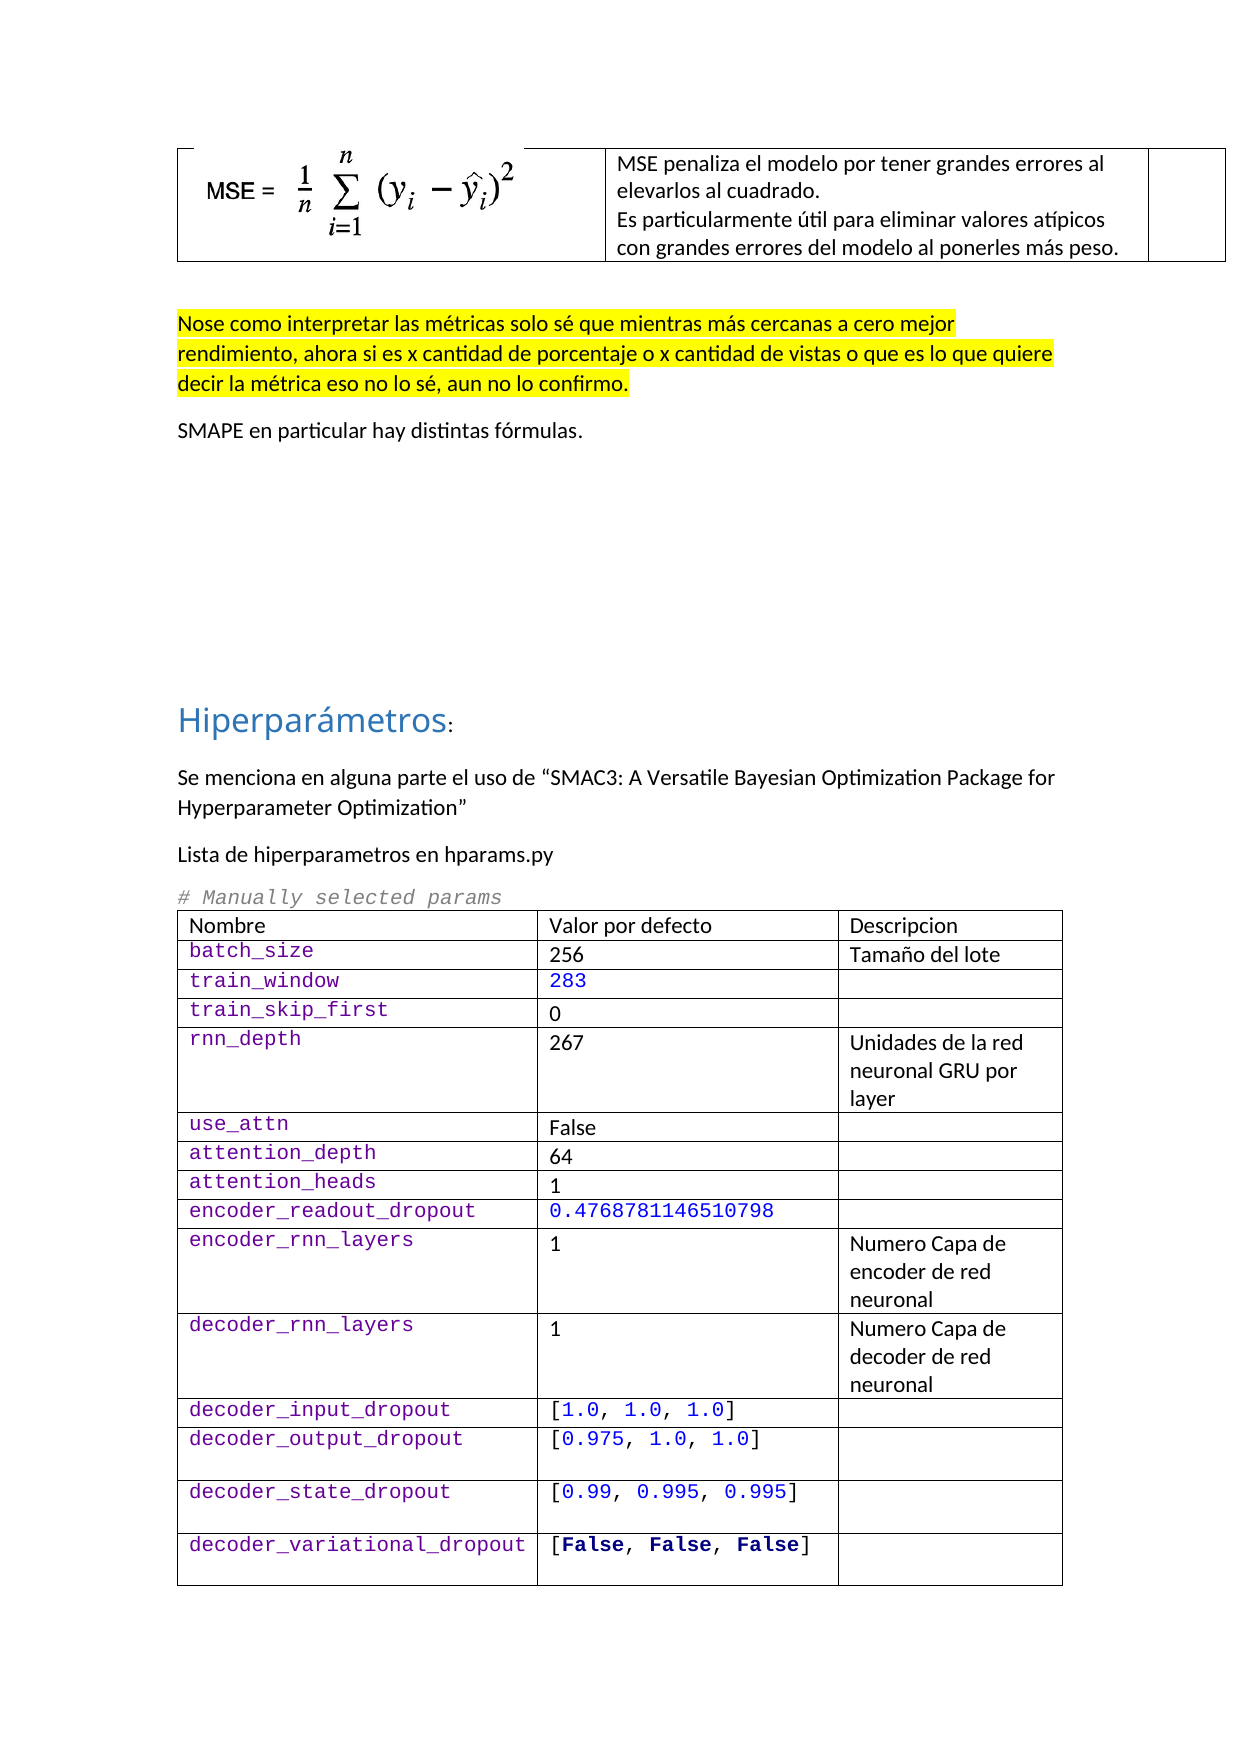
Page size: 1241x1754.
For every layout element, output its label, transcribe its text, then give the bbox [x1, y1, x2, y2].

table_cell [1149, 149, 1225, 261]
table_cell 1 [538, 1171, 838, 1199]
table_cell [839, 1200, 1062, 1228]
table_cell decoder_rnn_layers [178, 1314, 537, 1398]
table_cell [0.99, 0.995, 0.995] [538, 1481, 838, 1533]
table_cell [839, 1171, 1062, 1199]
table_cell 267 [538, 1028, 838, 1112]
table_cell 283 [538, 970, 838, 998]
table_header Descripcion [839, 911, 1062, 939]
table_cell Unidades de la red neuronal GRU por layer [839, 1028, 1062, 1112]
table_cell [839, 1481, 1062, 1533]
text SMAPE en particular hay distintas fórmulas. [177, 416, 1063, 444]
table_cell decoder_output_dropout [178, 1428, 537, 1480]
table_cell attention_depth [178, 1142, 537, 1170]
table_cell 1 [538, 1229, 838, 1313]
table_cell train_skip_first [178, 999, 537, 1027]
table_cell 256 [538, 941, 838, 968]
text Se menciona en alguna parte el uso de “SMAC3: A Versatile Bayesian Optimization Package for Hyperparameter Optimization” [177, 763, 1063, 821]
table_cell [839, 1428, 1062, 1480]
table_cell [839, 1142, 1062, 1170]
table_cell Tamaño del lote [839, 941, 1062, 968]
table_cell encoder_readout_dropout [178, 1200, 537, 1228]
table_cell [839, 970, 1062, 998]
table_cell rnn_depth [178, 1028, 537, 1112]
table_header Nombre [178, 911, 537, 939]
table_cell train_window [178, 970, 537, 998]
table_cell [839, 1534, 1062, 1585]
table_cell batch_size [178, 941, 537, 968]
table_cell MSE - Error Cuadrático Medio Mean Square Error [178, 149, 605, 261]
table_cell decoder_input_dropout [178, 1399, 537, 1427]
text Lista de hiperparametros en hparams.py [177, 840, 1063, 868]
table_cell 0.4768781146510798 [538, 1200, 838, 1228]
table_cell [839, 999, 1062, 1027]
text Nose como interpretar las métricas solo sé que mientras más cercanas a cero mejor rendimiento, ahora si es x cantidad de porcentaje o x cantidad de vistas o que es lo que quiere decir la métrica eso no lo sé, aun no lo confirmo. [177, 309, 1063, 397]
table_cell use_attn [178, 1113, 537, 1141]
picture [194, 148, 524, 238]
table_cell [1.0, 1.0, 1.0] [538, 1399, 838, 1427]
table_cell encoder_rnn_layers [178, 1229, 537, 1313]
table_cell False [538, 1113, 838, 1141]
table_cell attention_heads [178, 1171, 537, 1199]
text Hiperparámetros: [177, 697, 1063, 743]
table_cell [839, 1113, 1062, 1141]
table_cell decoder_variational_dropout [178, 1534, 537, 1585]
table_header Valor por defecto [538, 911, 838, 939]
table_cell Numero Capa de encoder de red neuronal [839, 1229, 1062, 1313]
text # Manually selected params [177, 887, 1063, 910]
table_cell 64 [538, 1142, 838, 1170]
table_cell decoder_state_dropout [178, 1481, 537, 1533]
table_cell 1 [538, 1314, 838, 1398]
table_cell [839, 1399, 1062, 1427]
table_cell [False, False, False] [538, 1534, 838, 1585]
table_cell 0 [538, 999, 838, 1027]
table_cell Numero Capa de decoder de red neuronal [839, 1314, 1062, 1398]
table_cell [0.975, 1.0, 1.0] [538, 1428, 838, 1480]
